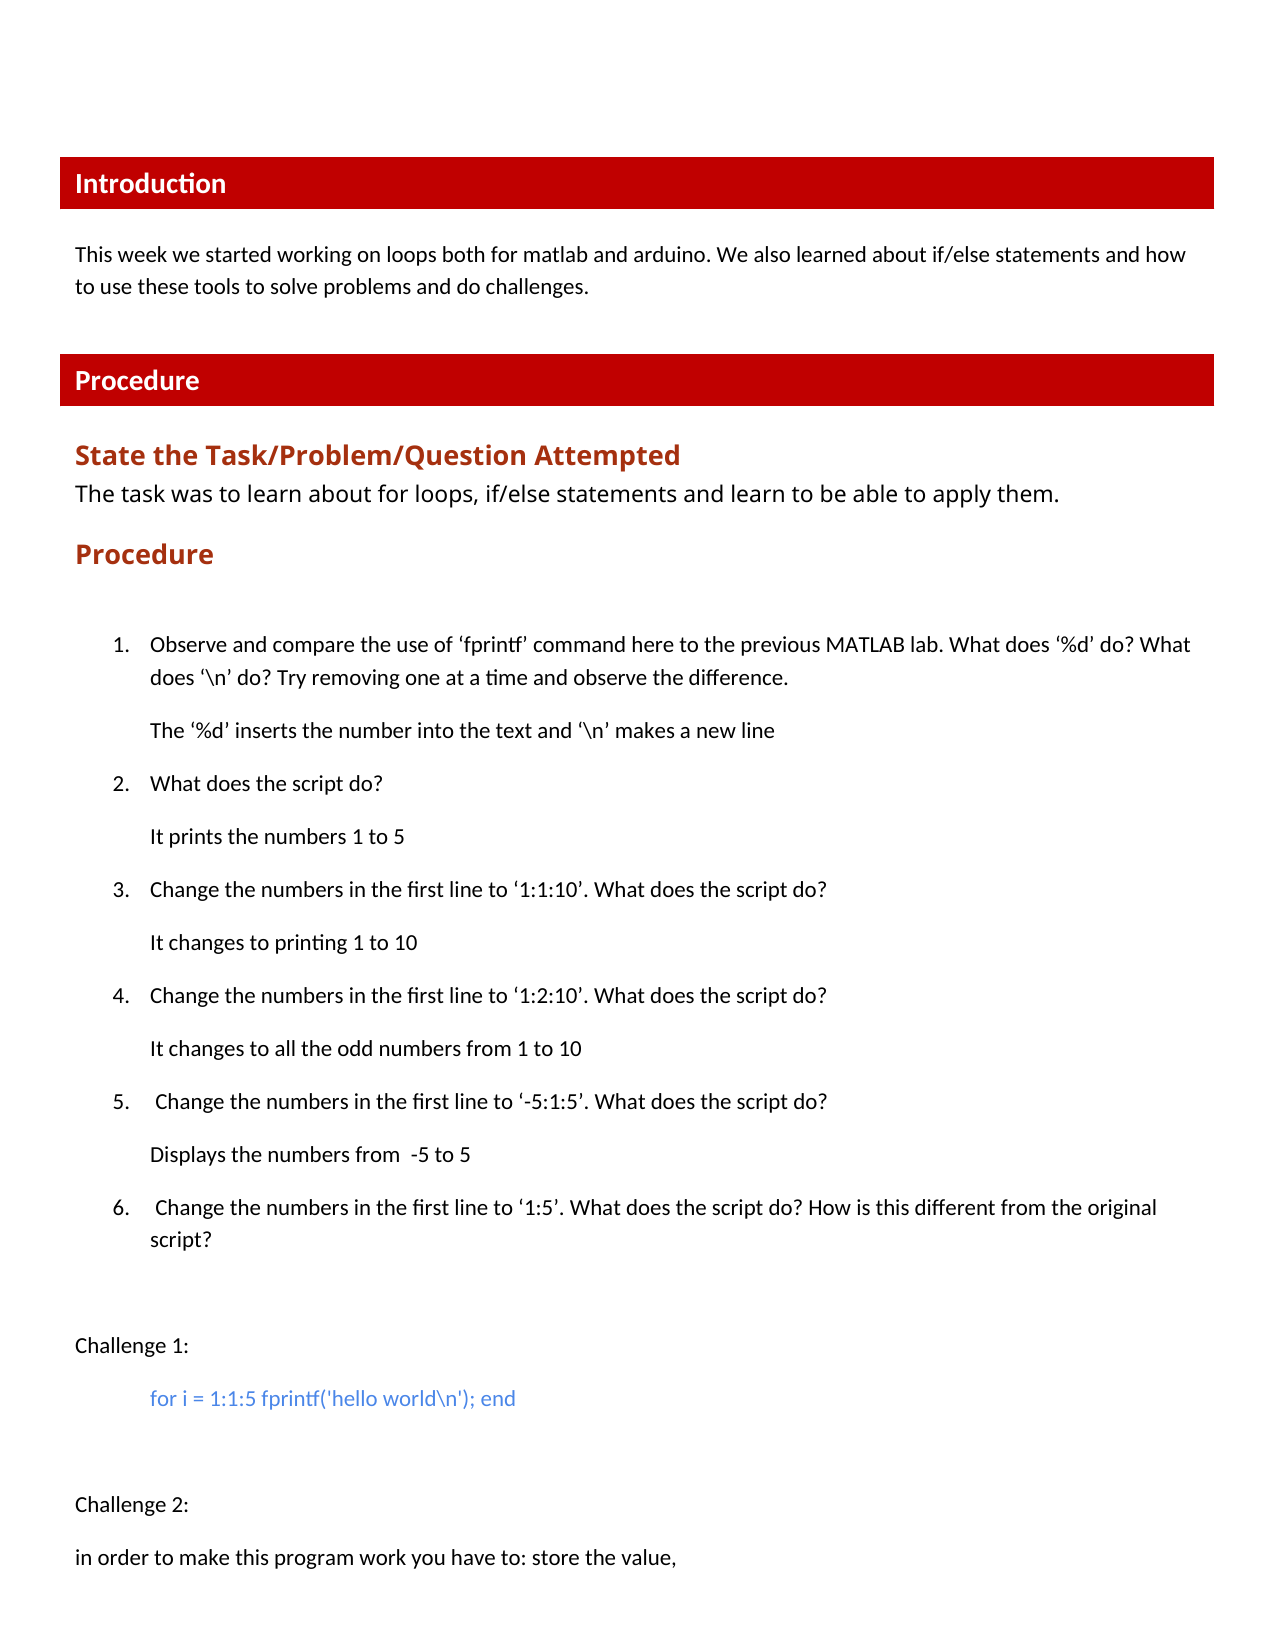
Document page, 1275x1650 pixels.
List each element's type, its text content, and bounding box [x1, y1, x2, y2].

text for i = 1:1:5 fprintf('hello world\n'); end [150, 1384, 1200, 1412]
text It prints the numbers 1 to 5 [150, 822, 1200, 850]
text The ‘%d’ inserts the number into the text and ‘\n’ makes a new line [150, 716, 1200, 744]
list Change the numbers in the first line to ‘1:2:10’. What does the script do? [112, 981, 1200, 1009]
list Change the numbers in the first line to ‘1:5’. What does the script do? How is this different from the original script? [112, 1193, 1200, 1253]
text Displays the numbers from -5 to 5 [150, 1140, 1200, 1168]
subtitle Procedure [67, 360, 1208, 400]
list Change the numbers in the first line to ‘-5:1:5’. What does the script do? [112, 1087, 1200, 1115]
text It changes to printing 1 to 10 [150, 928, 1200, 956]
subtitle Procedure [75, 535, 1200, 572]
text Challenge 1: [75, 1331, 1200, 1359]
text Challenge 2: [75, 1490, 1200, 1518]
list Change the numbers in the first line to ‘1:1:10’. What does the script do? [112, 875, 1200, 903]
text It changes to all the odd numbers from 1 to 10 [150, 1034, 1200, 1062]
subtitle State the Task/Problem/Question Attempted The task was to learn about for loops, if/else statements and learn to be able to apply them. [75, 437, 1200, 509]
list What does the script do? [112, 769, 1200, 797]
text This week we started working on loops both for matlab and arduino. We also learned about if/else statements and how to use these tools to solve problems and do challenges. [75, 240, 1200, 300]
subtitle Introduction [67, 164, 1208, 203]
list Observe and compare the use of ‘fprintf’ command here to the previous MATLAB lab. What does ‘%d’ do? What does ‘\n’ do? Try removing one at a time and observe the difference. [112, 631, 1200, 691]
text in order to make this program work you have to: store the value, [75, 1543, 1200, 1571]
